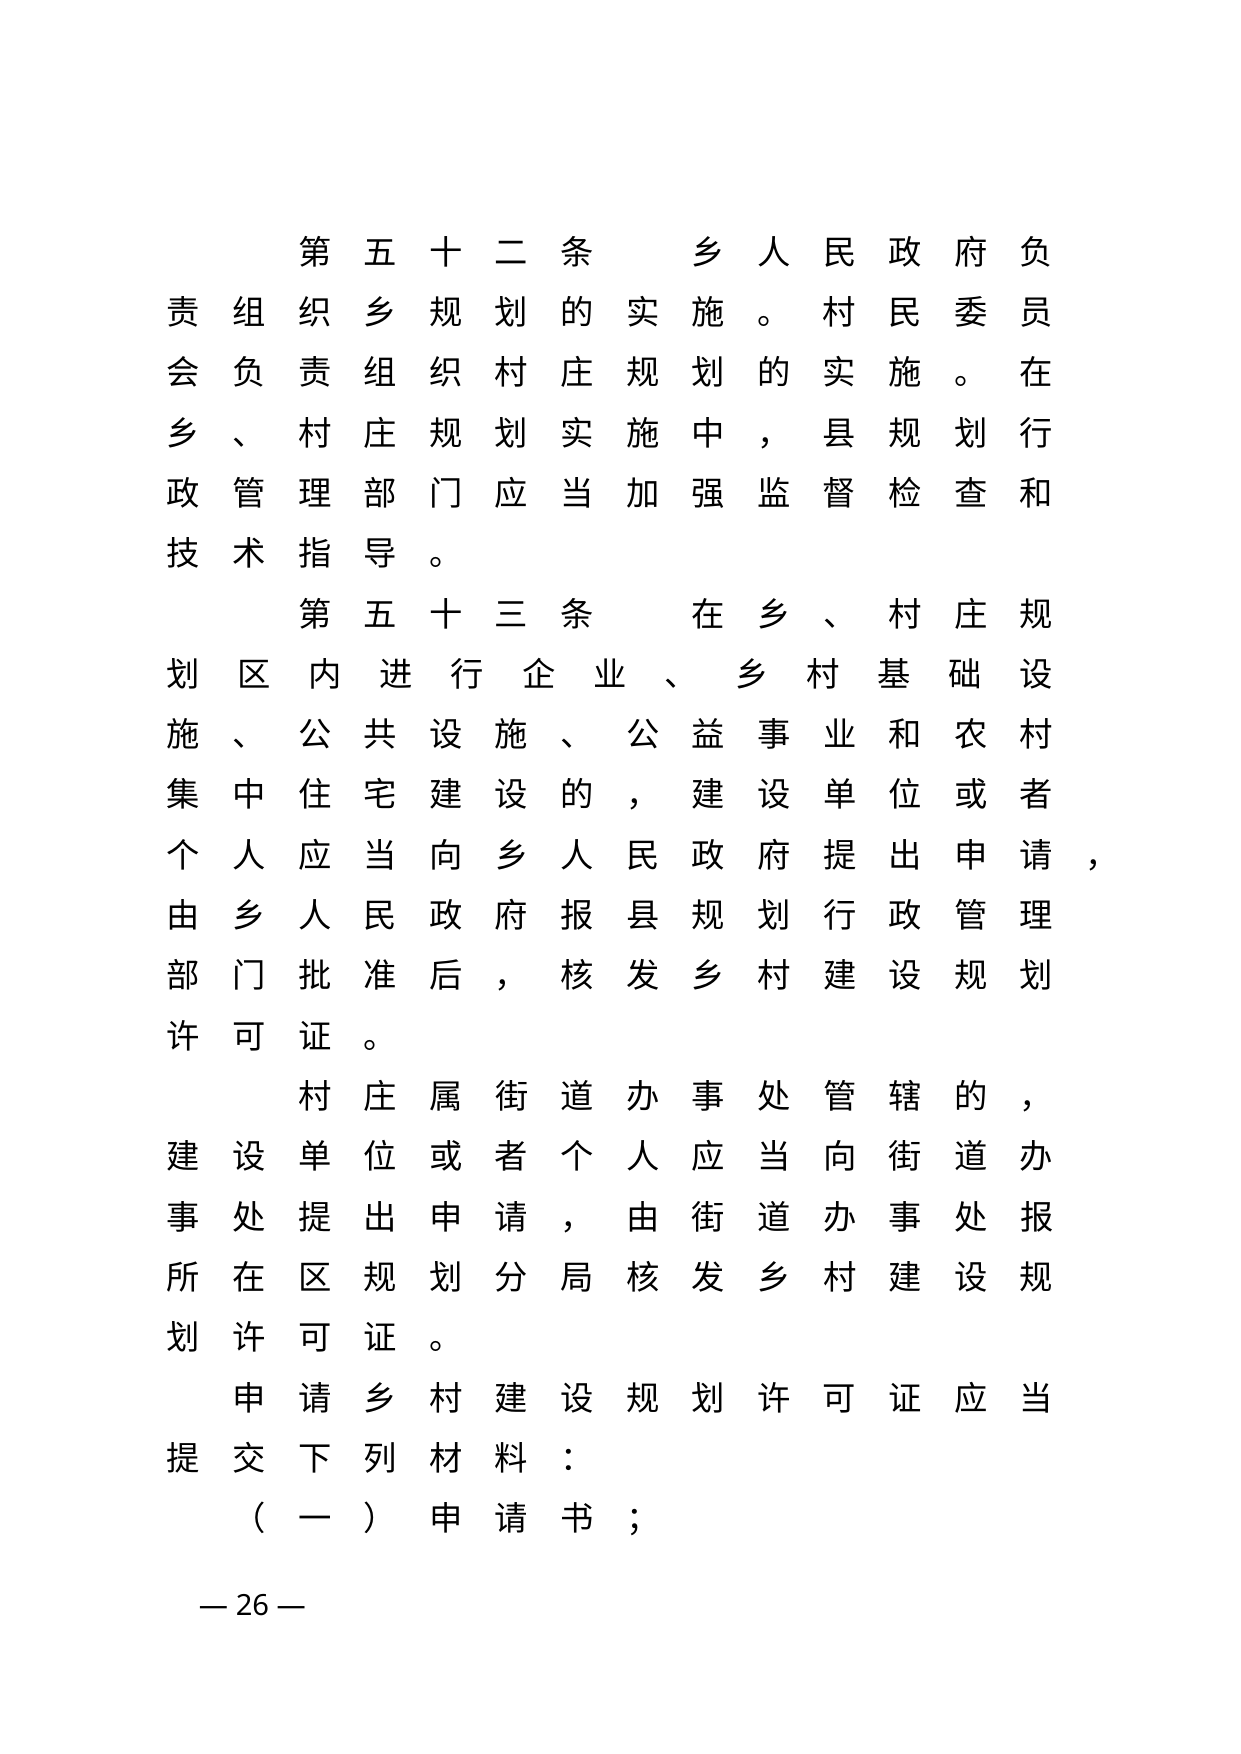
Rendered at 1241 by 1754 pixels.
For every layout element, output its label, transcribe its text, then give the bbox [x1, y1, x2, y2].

text 第五十二条 乡人民政府负责组织乡规划的实施。村民委员会负责组织村庄规划的实施。在乡、村庄规划实施中，县规划行政管理部门应当加强监督检查和技术指导。 [167, 219, 1085, 581]
text 申请乡村建设规划许可证应当提交下列材料： [167, 1365, 1085, 1486]
text 村庄属街道办事处管辖的，建设单位或者个人应当向街道办事处提出申请，由街道办事处报所在区规划分局核发乡村建设规划许可证。 [167, 1064, 1085, 1365]
text （一）申请书； [167, 1486, 1085, 1546]
text 第五十三条 在乡、村庄规划区内进行企业、乡村基础设施、公共设施、公益事业和农村集中住宅建设的，建设单位或者个人应当向乡人民政府提出申请，由乡人民政府报县规划行政管理部门批准后，核发乡村建设规划许可证。 [167, 581, 1085, 1064]
